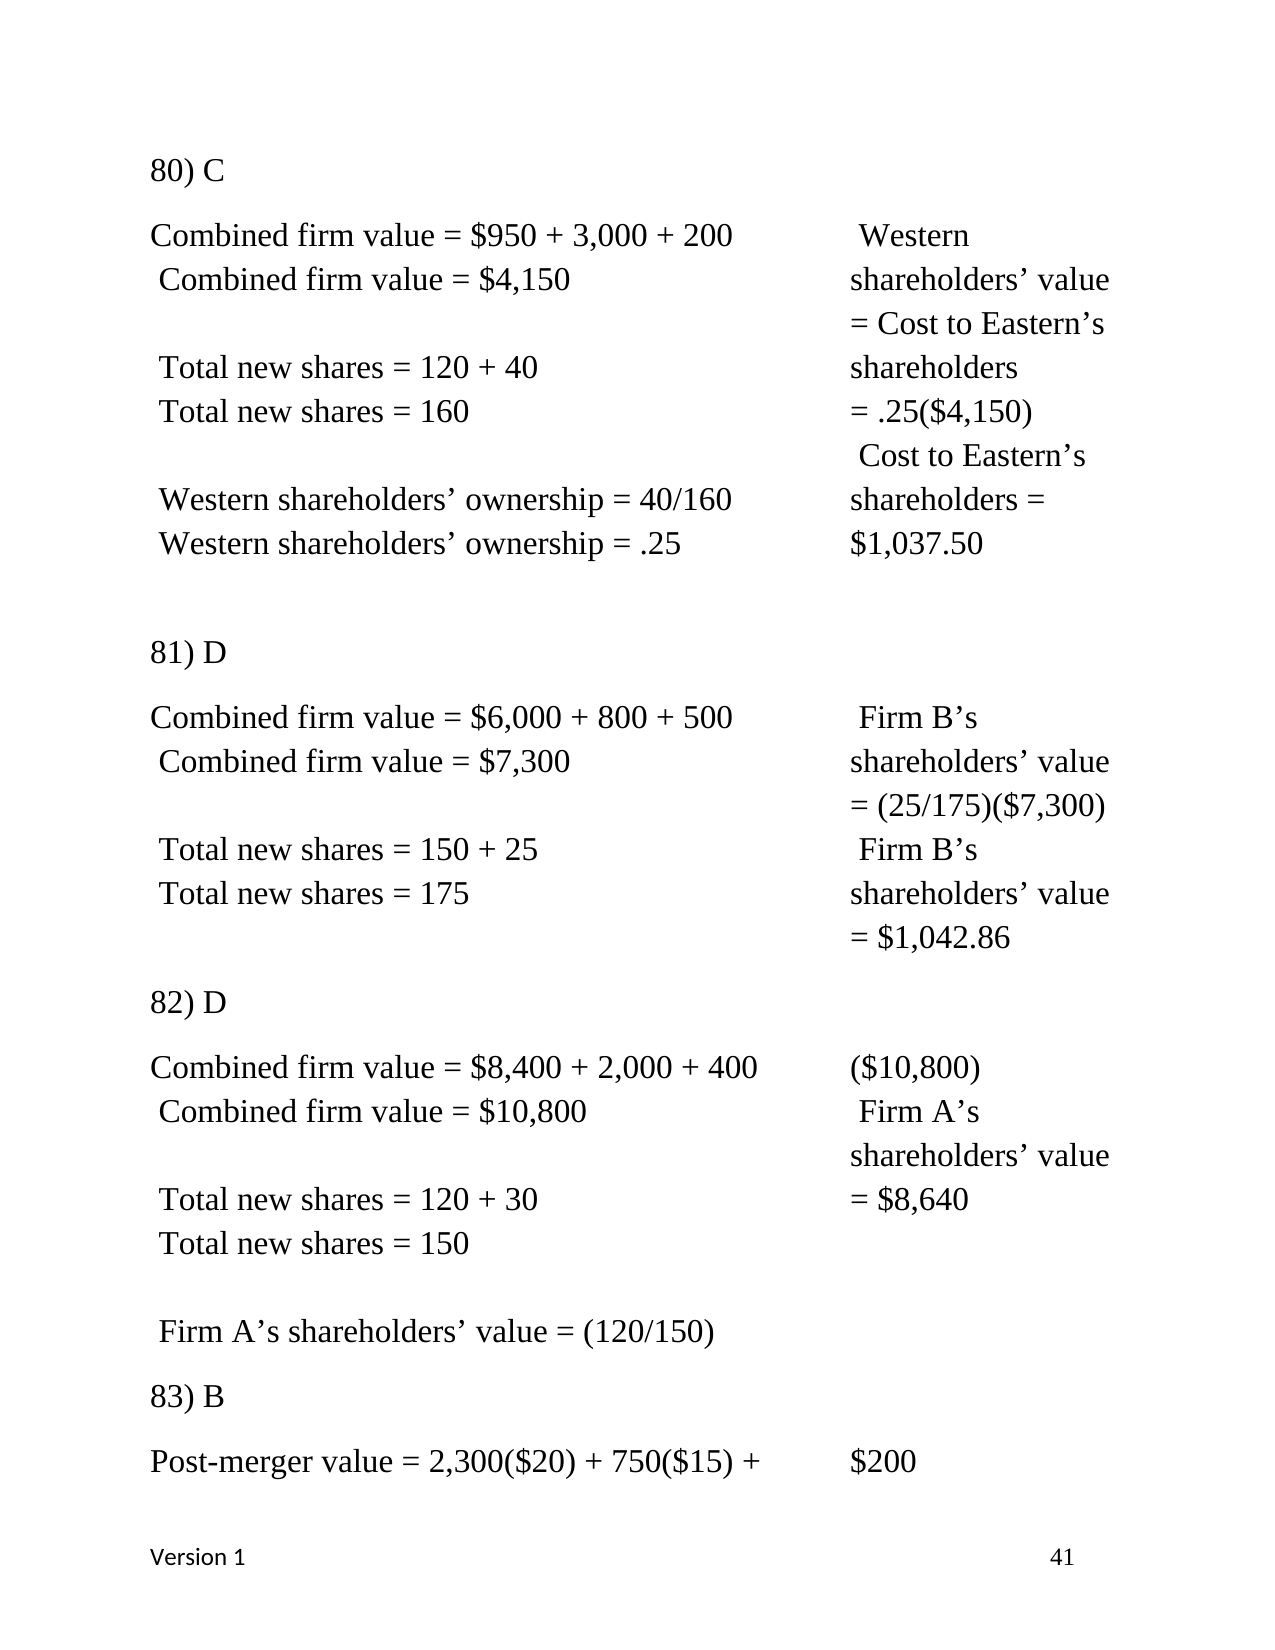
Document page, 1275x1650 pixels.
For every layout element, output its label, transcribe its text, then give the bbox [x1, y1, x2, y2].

text 80) C [150, 150, 775, 188]
text 83) B [150, 1377, 775, 1415]
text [850, 1441, 1125, 1480]
text Combined firm value = $950 + 3,000 + 200 Combined firm value = $4,150 Total new shares = 120 + 40 Total new shares = 160 Western shareholders’ ownership = 40/160 Western shareholders’ ownership = .25 Western shareholders’ value = Cost to Eastern’s shareholders = .25($4,150) Cost to Eastern’s shareholders = $1,037.50 [850, 215, 1125, 562]
text Combined firm value = $6,000 + 800 + 500 Combined firm value = $7,300 Total new shares = 150 + 25 Total new shares = 175 Firm B’s shareholders’ value = (25/175)($7,300) Firm B’s shareholders’ value = $1,042.86 [850, 697, 1125, 956]
text Combined firm value = $8,400 + 2,000 + 400 Combined firm value = $10,800 Total new shares = 120 + 30 Total new shares = 150 Firm A’s shareholders’ value = (120/150)($10,800) Firm A’s shareholders’ value = $8,640 [150, 1047, 775, 1350]
text Combined firm value = $950 + 3,000 + 200 Combined firm value = $4,150 Total new shares = 120 + 40 Total new shares = 160 Western shareholders’ ownership = 40/160 Western shareholders’ ownership = .25 Western shareholders’ value = Cost to Eastern’s shareholders = .25($4,150) Cost to Eastern’s shareholders = $1,037.50 [150, 215, 775, 606]
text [150, 1441, 775, 1480]
text Combined firm value = $6,000 + 800 + 500 Combined firm value = $7,300 Total new shares = 150 + 25 Total new shares = 175 Firm B’s shareholders’ value = (25/175)($7,300) Firm B’s shareholders’ value = $1,042.86 [150, 697, 775, 956]
text 82) D [150, 982, 775, 1021]
text 81) D [150, 632, 775, 671]
text Combined firm value = $8,400 + 2,000 + 400 Combined firm value = $10,800 Total new shares = 120 + 30 Total new shares = 150 Firm A’s shareholders’ value = (120/150)($10,800) Firm A’s shareholders’ value = $8,640 [850, 1047, 1125, 1218]
